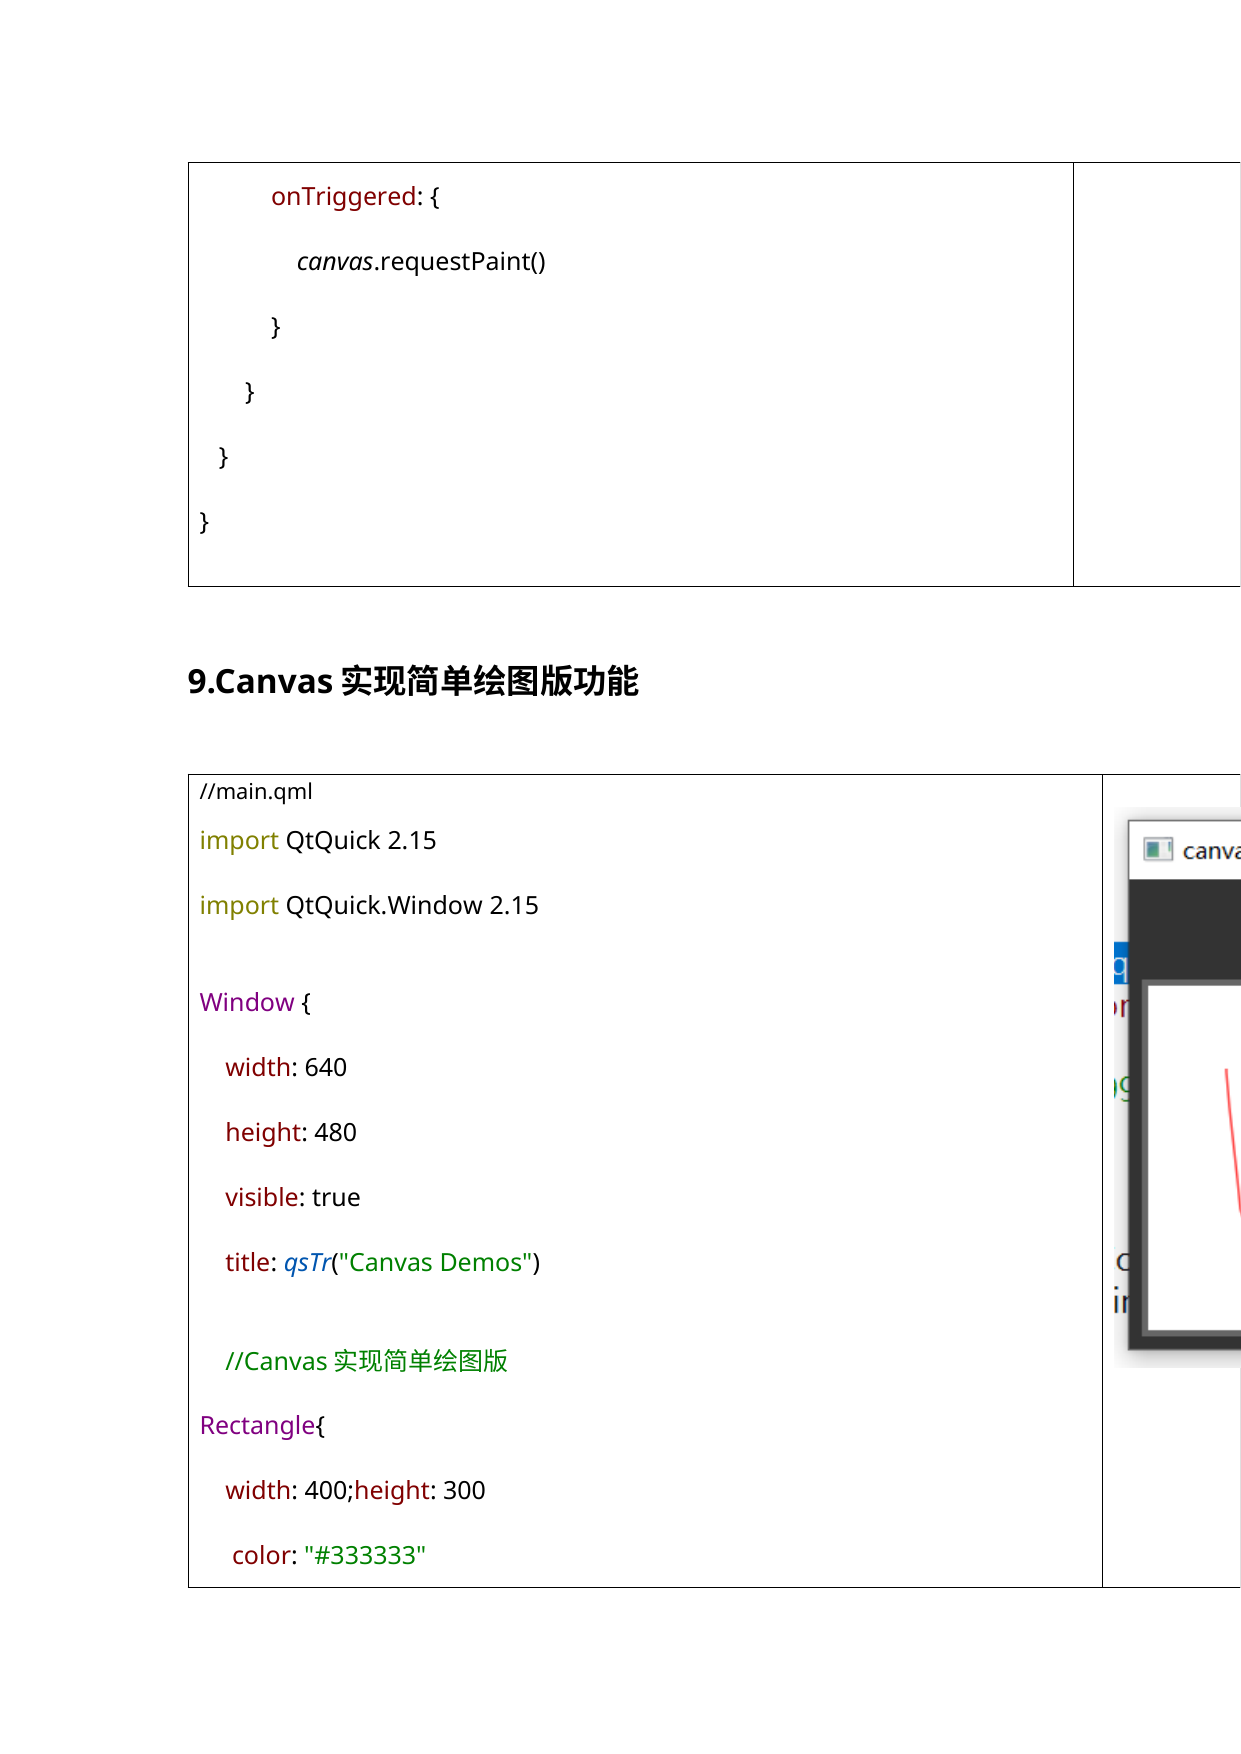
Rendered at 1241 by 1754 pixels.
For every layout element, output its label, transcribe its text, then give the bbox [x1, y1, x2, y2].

subtitle 9.Canvas实现简单绘图版功能 [187, 646, 1053, 711]
table_header [1103, 775, 1240, 1587]
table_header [189, 775, 1102, 1587]
picture [1114, 807, 1241, 1368]
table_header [189, 163, 1073, 586]
table_header [1074, 163, 1240, 586]
